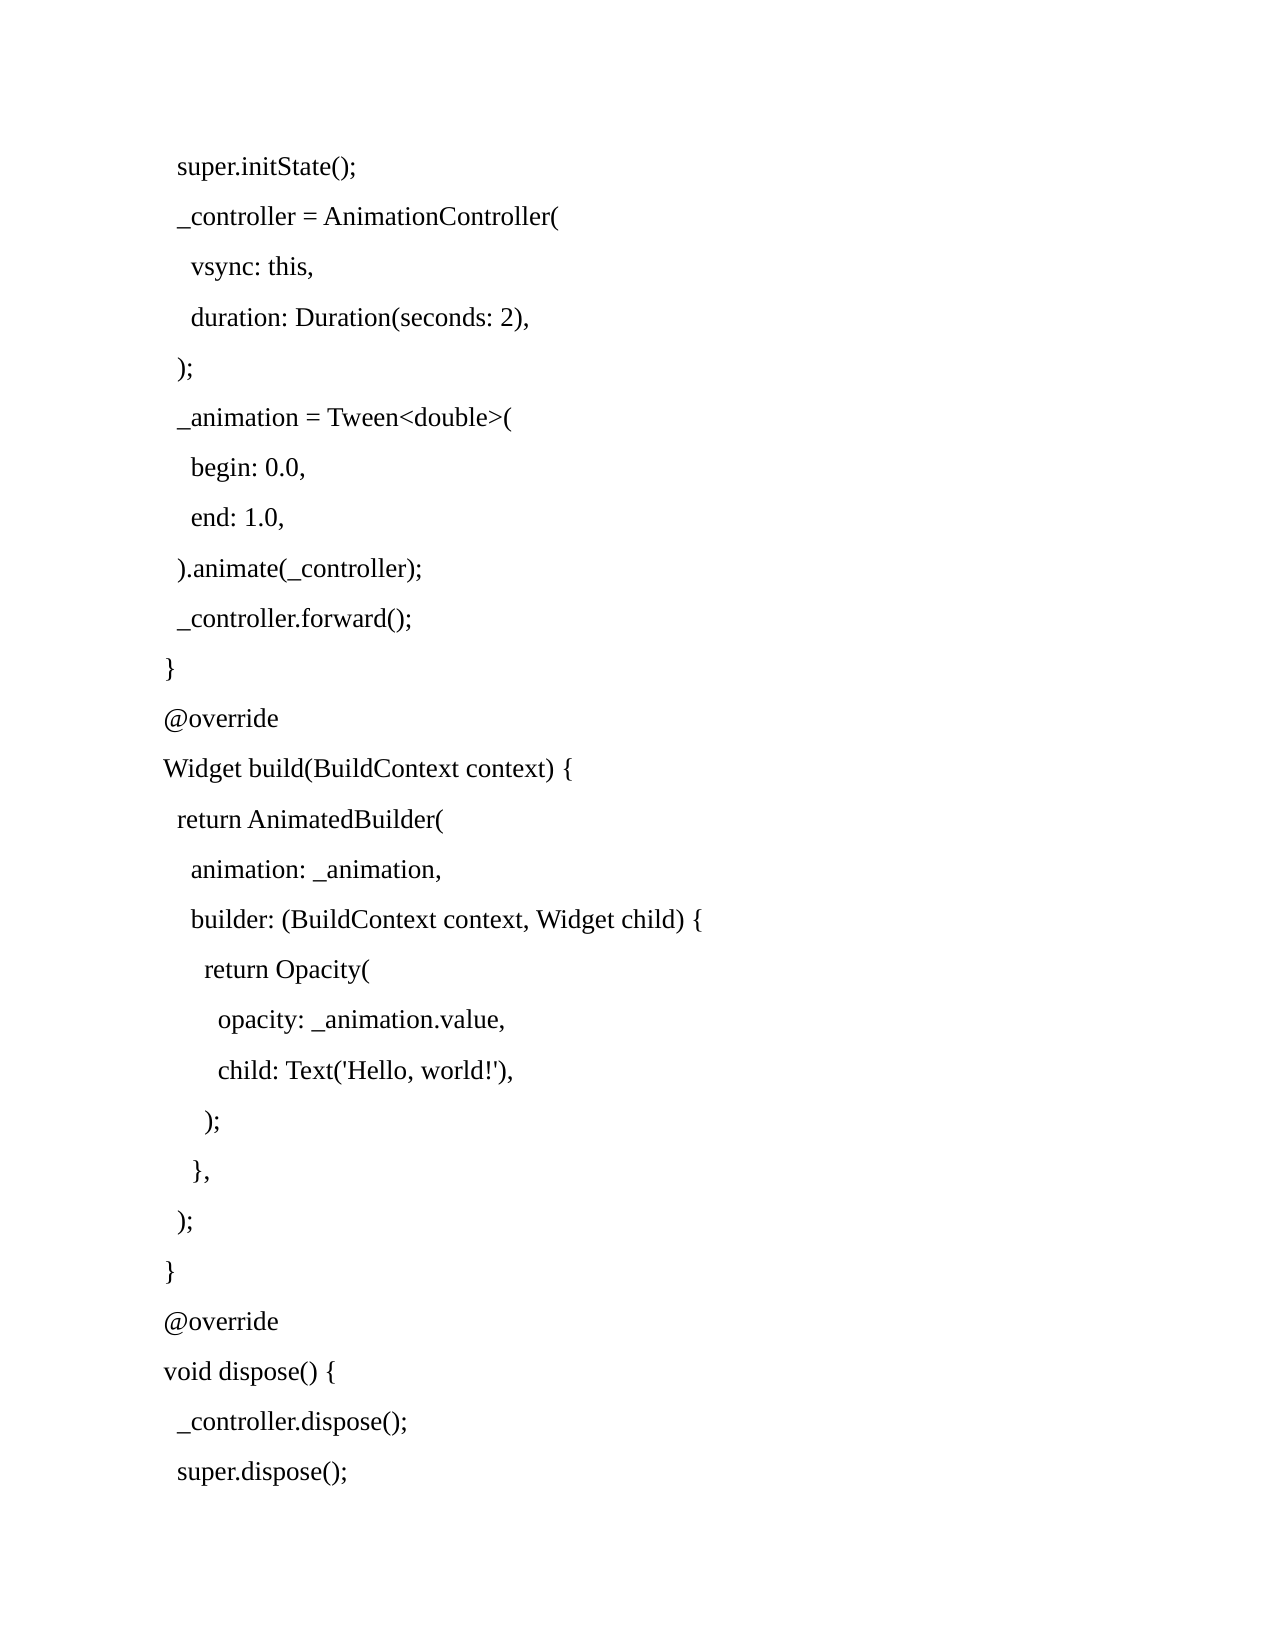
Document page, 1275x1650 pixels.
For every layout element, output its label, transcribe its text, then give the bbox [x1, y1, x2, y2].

text void dispose() { [150, 1355, 1125, 1386]
text } [150, 652, 1125, 683]
text }, [150, 1154, 1125, 1185]
text opacity: _animation.value, [150, 1003, 1125, 1035]
text ); [150, 1204, 1125, 1236]
text ); [150, 1104, 1125, 1135]
text return AnimatedBuilder( [150, 803, 1125, 834]
text _controller.dispose(); [150, 1405, 1125, 1436]
text vsync: this, [150, 250, 1125, 282]
text _controller = AnimationController( [150, 200, 1125, 231]
text @override [150, 1305, 1125, 1336]
text child: Text('Hello, world!'), [150, 1054, 1125, 1085]
text _animation = Tween<double>( [150, 401, 1125, 432]
text ); [150, 351, 1125, 382]
text @override [150, 702, 1125, 733]
text } [150, 1254, 1125, 1286]
text _controller.forward(); [150, 602, 1125, 633]
text builder: (BuildContext context, Widget child) { [150, 903, 1125, 934]
text Widget build(BuildContext context) { [150, 752, 1125, 784]
text ).animate(_controller); [150, 552, 1125, 583]
text super.initState(); [150, 150, 1125, 181]
text return Opacity( [150, 953, 1125, 984]
text end: 1.0, [150, 501, 1125, 533]
text duration: Duration(seconds: 2), [150, 301, 1125, 332]
text super.dispose(); [150, 1455, 1125, 1487]
text animation: _animation, [150, 853, 1125, 884]
text begin: 0.0, [150, 451, 1125, 482]
